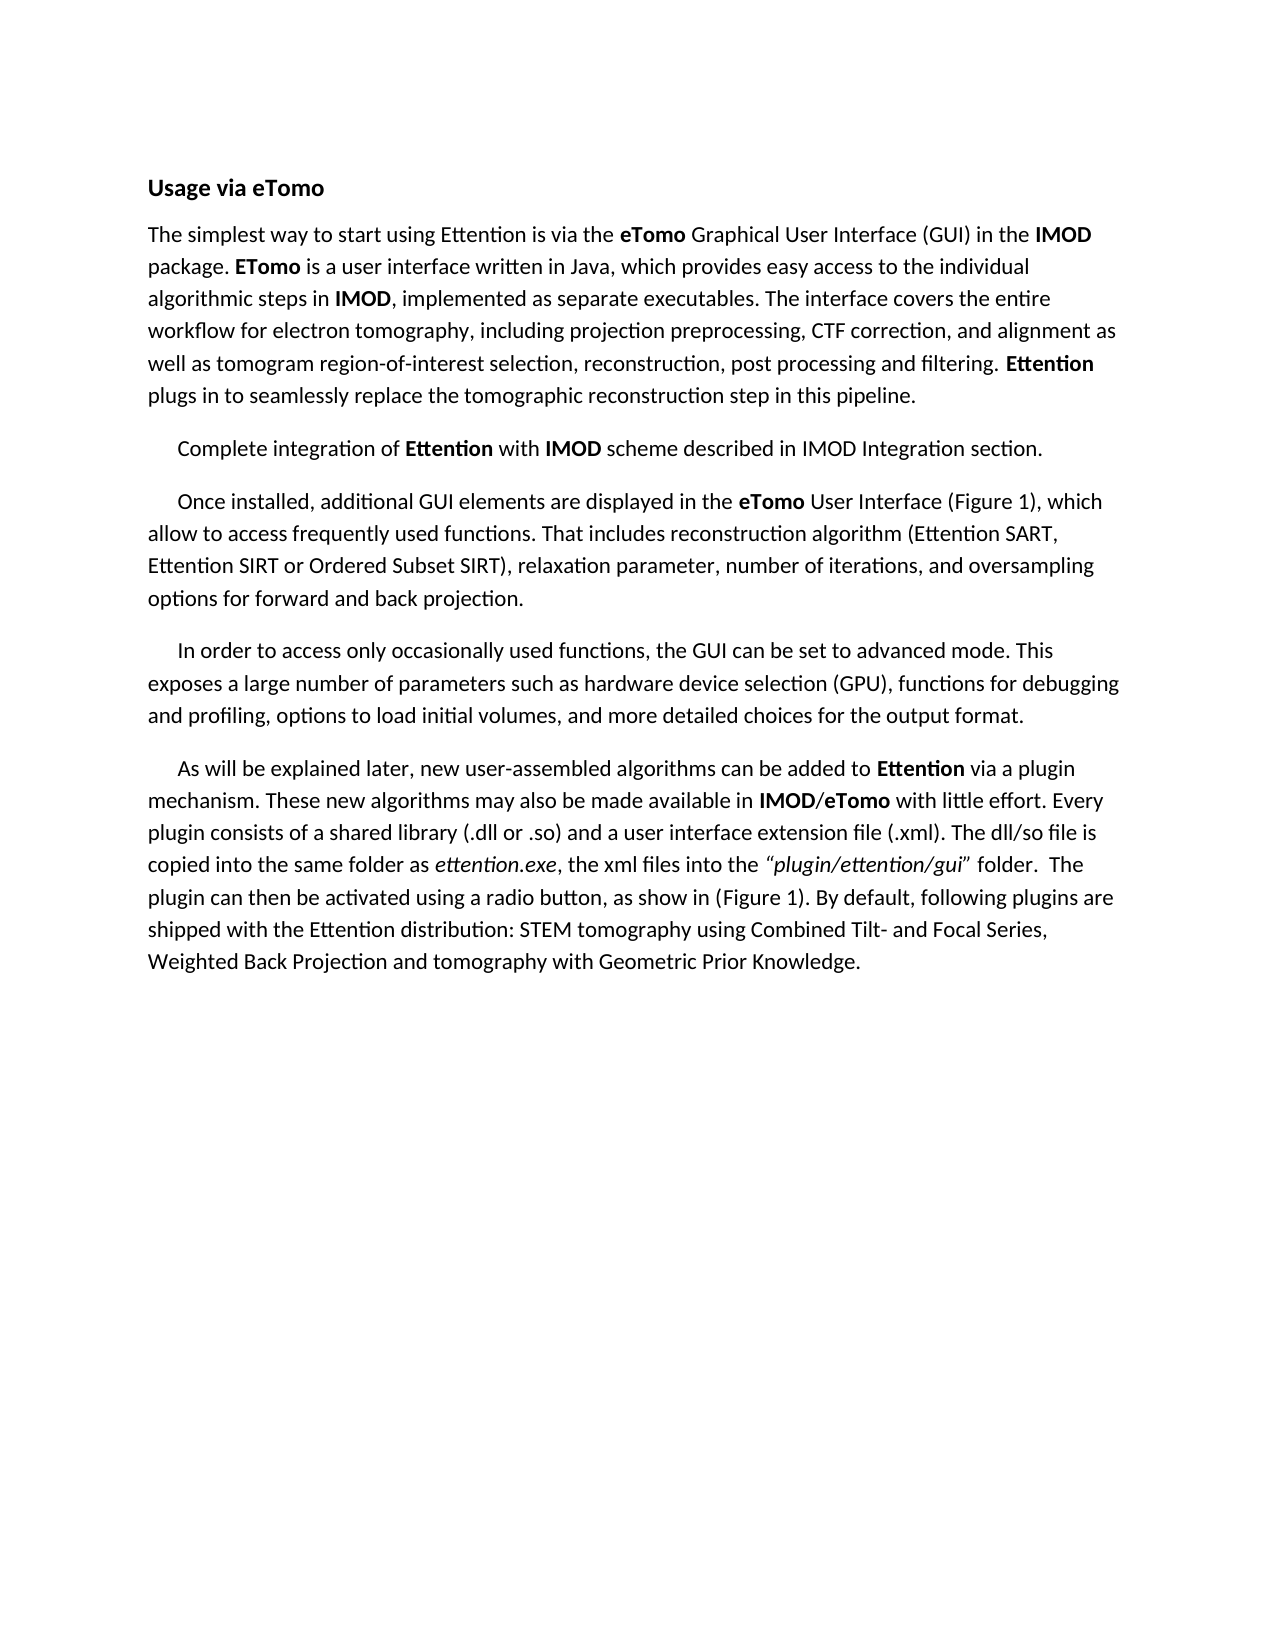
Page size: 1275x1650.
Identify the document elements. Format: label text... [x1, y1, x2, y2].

text Complete integration of Ettention with IMOD scheme described in IMOD Integration section. [148, 434, 1127, 462]
text Once installed, additional GUI elements are displayed in the eTomo User Interface (Figure 1), which allow to access frequently used functions. That includes reconstruction algorithm (Ettention SART, Ettention SIRT or Ordered Subset SIRT), relaxation parameter, number of iterations, and oversampling options for forward and back projection. [148, 487, 1127, 612]
text As will be explained later, new user-assembled algorithms can be added to Ettention via a plugin mechanism. These new algorithms may also be made available in IMOD/eTomo with little effort. Every plugin consists of a shared library (.dll or .so) and a user interface extension file (.xml). The dll/so file is copied into the same folder as ettention.exe, the xml files into the “plugin/ettention/gui” folder. The plugin can then be activated using a radio button, as show in (Figure 1). By default, following plugins are shipped with the Ettention distribution: STEM tomography using Combined Tilt- and Focal Series, Weighted Back Projection and tomography with Geometric Prior Knowledge. [148, 754, 1127, 975]
subtitle Usage via eTomo [148, 173, 1127, 203]
text In order to access only occasionally used functions, the GUI can be set to advanced mode. This exposes a large number of parameters such as hardware device selection (GPU), functions for debugging and profiling, options to load initial volumes, and more detailed choices for the output format. [148, 637, 1127, 729]
text The simplest way to start using Ettention is via the eTomo Graphical User Interface (GUI) in the IMOD package. ETomo is a user interface written in Java, which provides easy access to the individual algorithmic steps in IMOD, implemented as separate executables. The interface covers the entire workflow for electron tomography, including projection preprocessing, CTF correction, and alignment as well as tomogram region-of-interest selection, reconstruction, post processing and filtering. Ettention plugs in to seamlessly replace the tomographic reconstruction step in this pipeline. [148, 220, 1127, 409]
